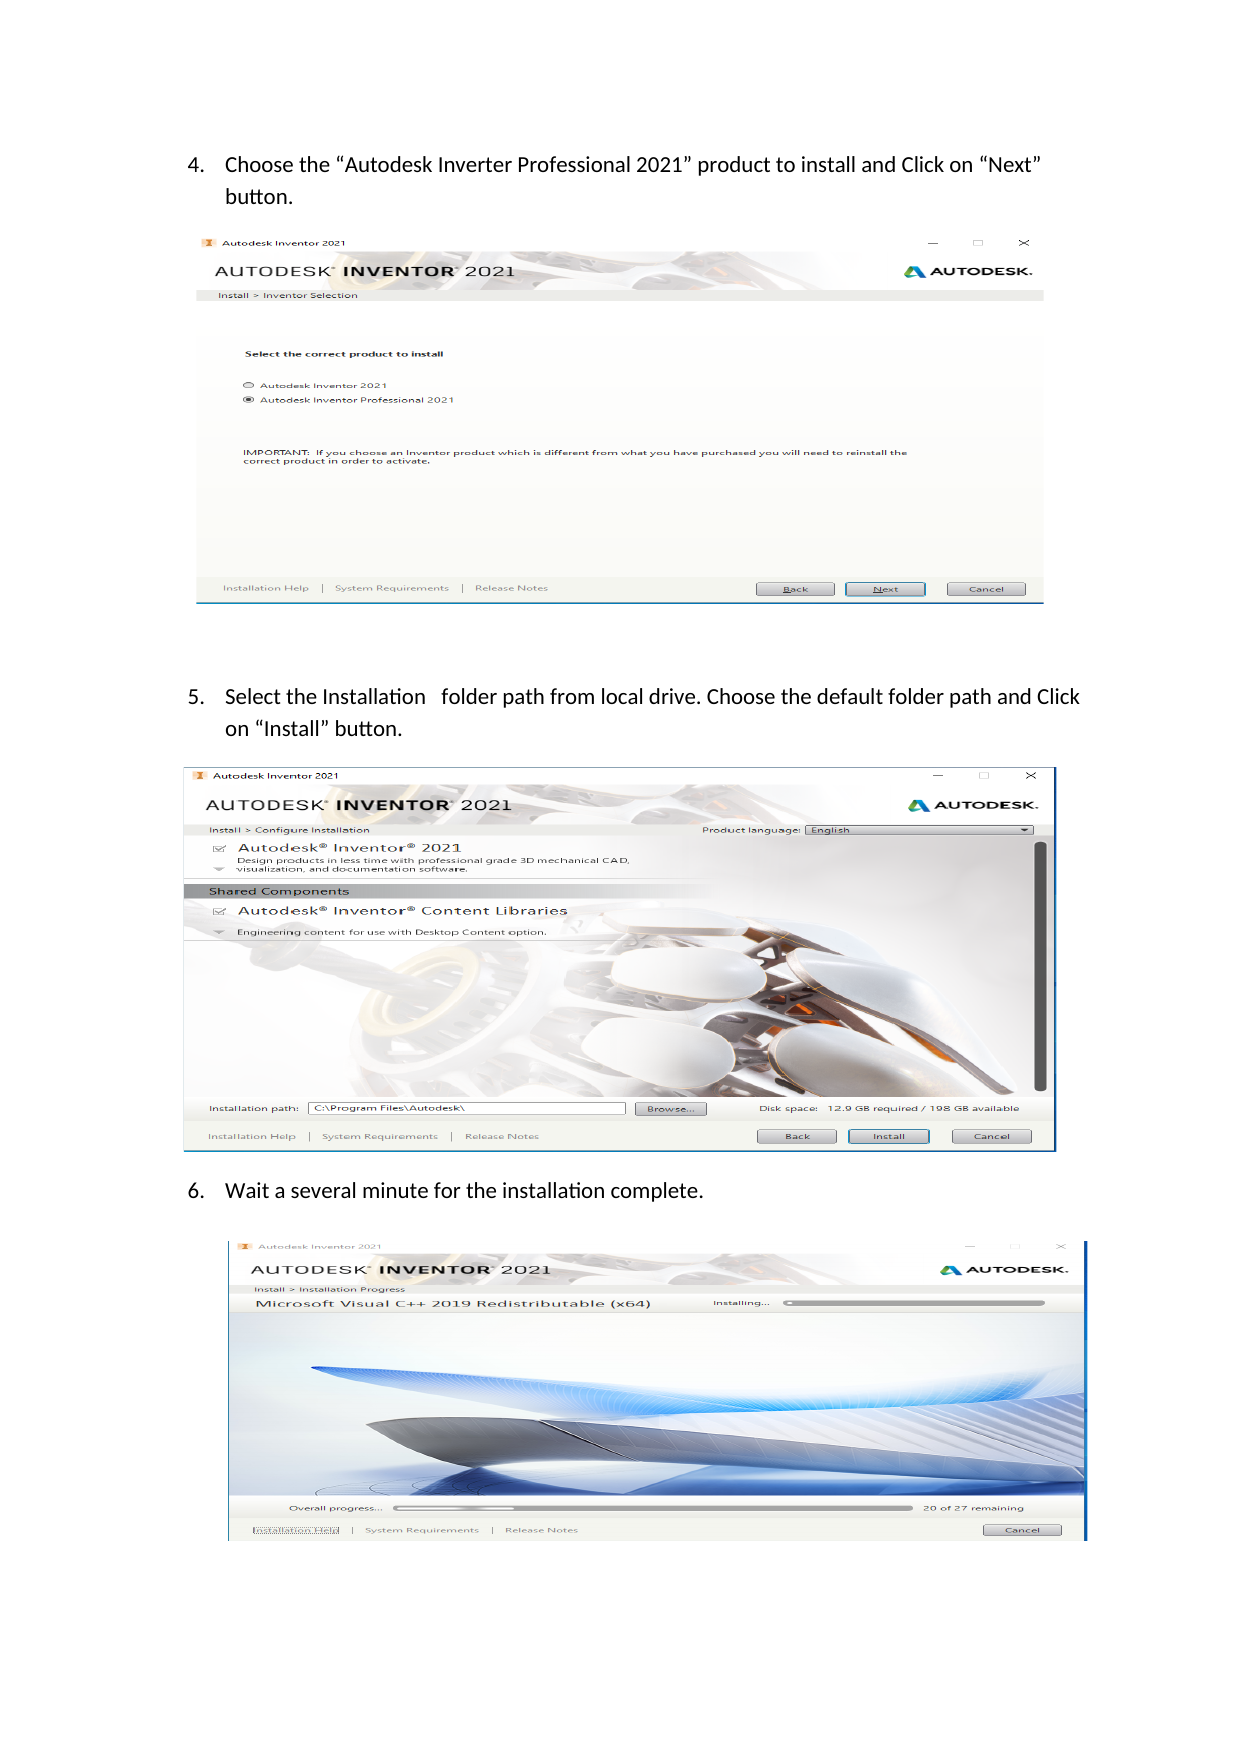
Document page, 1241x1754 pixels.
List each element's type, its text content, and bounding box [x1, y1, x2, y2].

picture [196, 235, 1044, 604]
list Choose the “Autodesk Inverter Professional 2021” product to install and Click on “Next” button. [187, 150, 1090, 210]
list Select the Installation folder path from local drive. Choose the default folder path and Click on “Install” button. [187, 682, 1090, 742]
picture [228, 1241, 1088, 1541]
picture [183, 767, 1057, 1152]
list Wait a several minute for the installation complete. [187, 1177, 1090, 1205]
